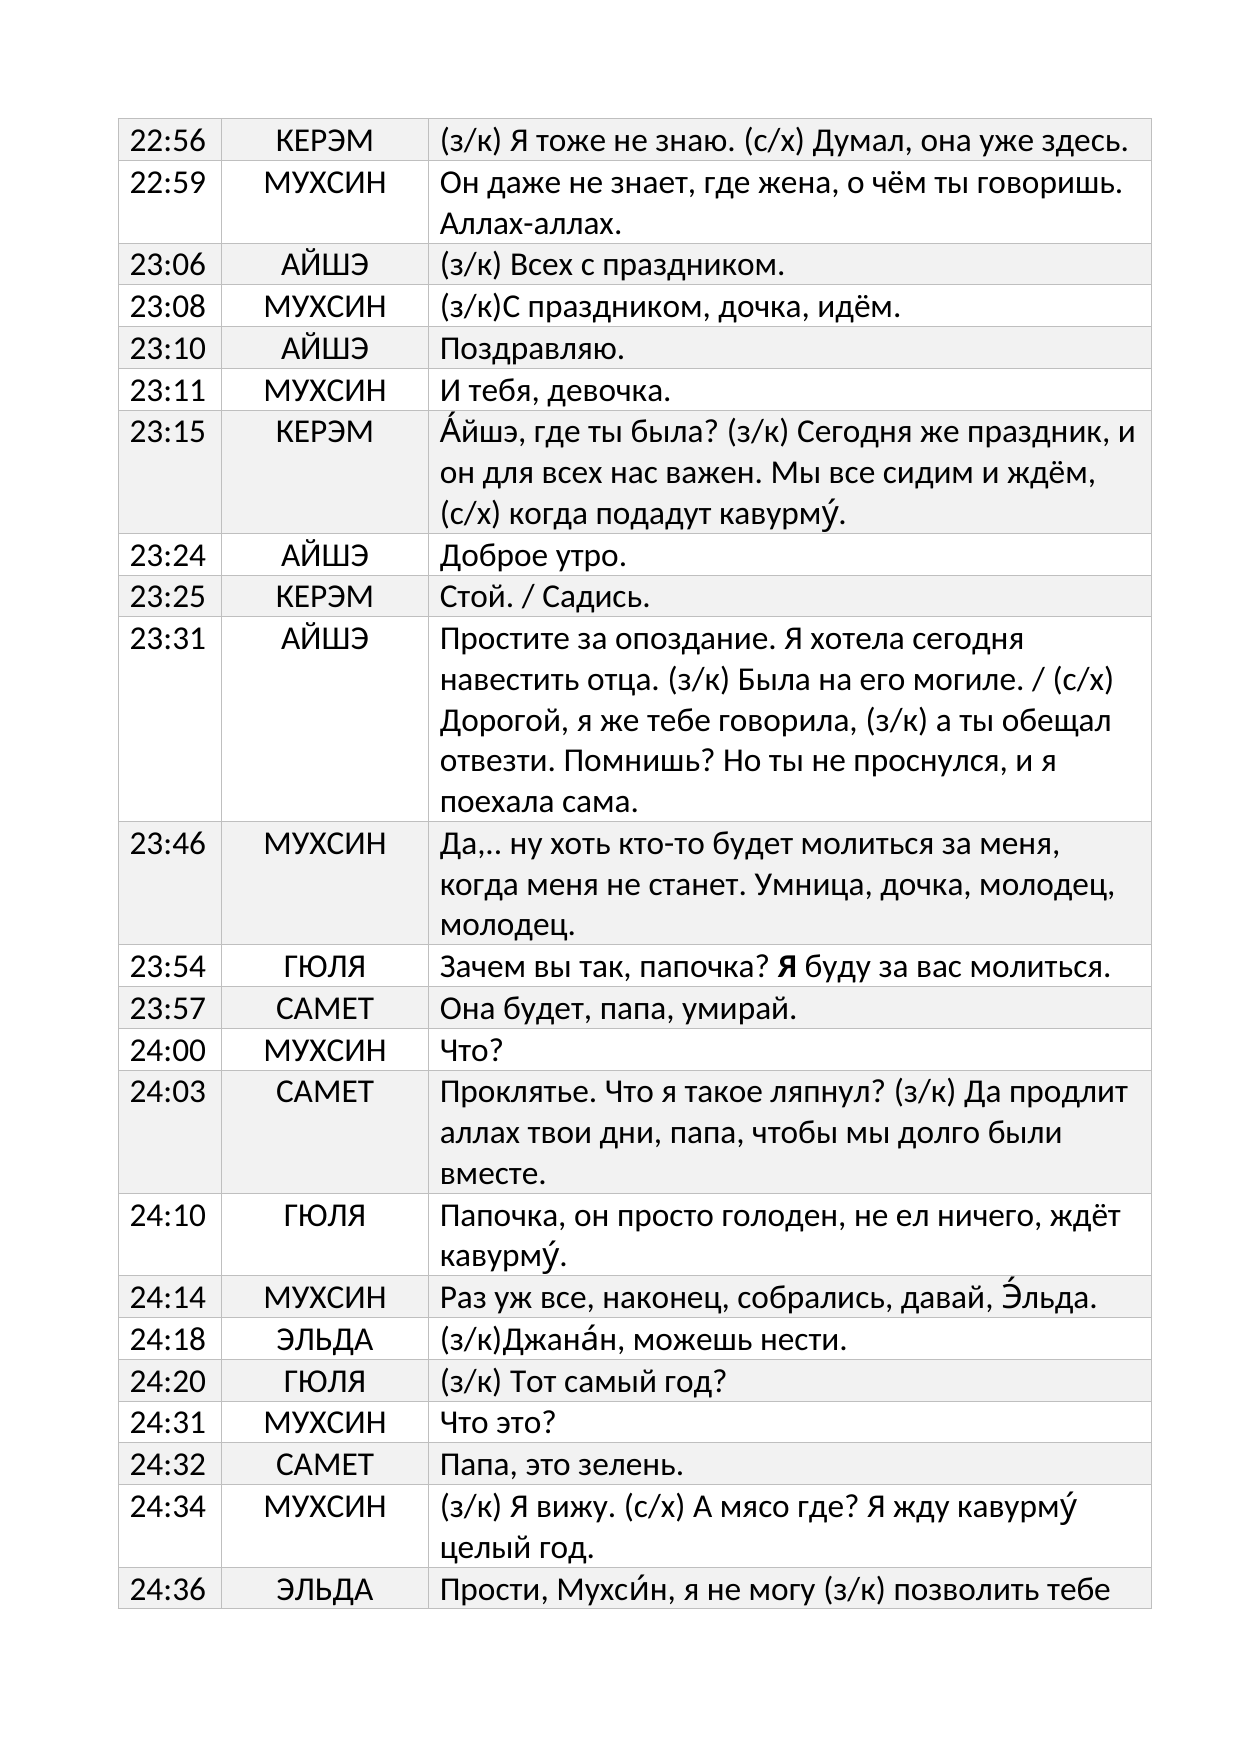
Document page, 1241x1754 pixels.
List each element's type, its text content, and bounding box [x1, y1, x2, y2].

table_cell 24:03 [119, 1071, 221, 1193]
table_cell ЭЛЬДА [222, 1568, 428, 1608]
table_cell АЙШЭ [222, 617, 428, 821]
table_cell 24:36 [119, 1568, 221, 1608]
table_cell Она будет, папа, умирай. [429, 987, 1151, 1028]
table_cell МУХСИН [222, 1485, 428, 1567]
table_cell Папочка, он просто голоден, не ел ничего, ждёт кавурму́. [429, 1194, 1151, 1275]
table_cell ЭЛЬДА [222, 1318, 428, 1359]
table_cell А́йшэ, где ты была? (з/к) Сегодня же праздник, и он для всех нас важен. Мы все сидим и ждём, (с/х) когда подадут кавурму́. [429, 411, 1151, 533]
table_cell КЕРЭМ [222, 576, 428, 616]
table_cell 23:11 [119, 369, 221, 409]
table_cell Да,.. ну хоть кто-то будет молиться за меня, когда меня не станет. Умница, дочка, молодец, молодец. [429, 822, 1151, 944]
table_cell Доброе утро. [429, 534, 1151, 574]
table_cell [429, 1568, 1151, 1608]
table_cell (з/к)Джана́н, можешь нести. [429, 1318, 1151, 1359]
table_cell (з/к) Всех с праздником. [429, 244, 1151, 284]
table_cell 23:24 [119, 534, 221, 574]
table_cell 22:56 [119, 119, 221, 160]
table_cell МУХСИН [222, 1402, 428, 1442]
table_cell 23:54 [119, 945, 221, 986]
table_cell 24:18 [119, 1318, 221, 1359]
table_cell 24:32 [119, 1443, 221, 1484]
table_cell 23:25 [119, 576, 221, 616]
table_cell Он даже не знает, где жена, о чём ты говоришь. Аллах-аллах. [429, 161, 1151, 242]
table_cell САМЕТ [222, 1071, 428, 1193]
table_cell АЙШЭ [222, 244, 428, 284]
table_cell МУХСИН [222, 161, 428, 242]
table_cell Поздравляю. [429, 327, 1151, 368]
table_cell 23:10 [119, 327, 221, 368]
table_cell МУХСИН [222, 822, 428, 944]
table_cell Зачем вы так, папочка? Я буду за вас молиться. [429, 945, 1151, 986]
table_cell ГЮЛЯ [222, 1360, 428, 1401]
table_cell Раз уж все, наконец, собрались, давай, Э́льда. [429, 1276, 1151, 1317]
table_cell 23:31 [119, 617, 221, 821]
table_cell Папа, это зелень. [429, 1443, 1151, 1484]
table_cell АЙШЭ [222, 534, 428, 574]
table_cell (з/к) Тот самый год? [429, 1360, 1151, 1401]
table_cell 24:00 [119, 1029, 221, 1069]
table_cell 23:08 [119, 285, 221, 326]
table_cell ГЮЛЯ [222, 945, 428, 986]
table_cell 24:31 [119, 1402, 221, 1442]
table_cell 24:10 [119, 1194, 221, 1275]
table_cell (з/к) Я вижу. (с/х) А мясо где? Я жду кавурму́ целый год. [429, 1485, 1151, 1567]
table_cell 24:34 [119, 1485, 221, 1567]
table_cell 24:20 [119, 1360, 221, 1401]
table_cell (з/к) Я тоже не знаю. (с/х) Думал, она уже здесь. [429, 119, 1151, 160]
table_cell Стой. / Садись. [429, 576, 1151, 616]
table_cell Проклятье. Что я такое ляпнул? (з/к) Да продлит аллах твои дни, папа, чтобы мы долго были вместе. [429, 1071, 1151, 1193]
table_cell МУХСИН [222, 1276, 428, 1317]
table_cell САМЕТ [222, 1443, 428, 1484]
table_cell Что это? [429, 1402, 1151, 1442]
table_cell МУХСИН [222, 369, 428, 409]
table_cell 24:14 [119, 1276, 221, 1317]
table_cell КЕРЭМ [222, 411, 428, 533]
table_cell САМЕТ [222, 987, 428, 1028]
table_cell И тебя, девочка. [429, 369, 1151, 409]
table_cell 23:46 [119, 822, 221, 944]
table_cell ГЮЛЯ [222, 1194, 428, 1275]
table_cell 23:15 [119, 411, 221, 533]
table_cell Что? [429, 1029, 1151, 1069]
table_cell КЕРЭМ [222, 119, 428, 160]
table_cell МУХСИН [222, 1029, 428, 1069]
table_cell 22:59 [119, 161, 221, 242]
table_cell 23:57 [119, 987, 221, 1028]
table_cell (з/к)С праздником, дочка, идём. [429, 285, 1151, 326]
table_cell Простите за опоздание. Я хотела сегодня навестить отца. (з/к) Была на его могиле. / (с/х) Дорогой, я же тебе говорила, (з/к) а ты обещал отвезти. Помнишь? Но ты не проснулся, и я поехала сама. [429, 617, 1151, 821]
table_cell АЙШЭ [222, 327, 428, 368]
table_cell МУХСИН [222, 285, 428, 326]
table_cell 23:06 [119, 244, 221, 284]
